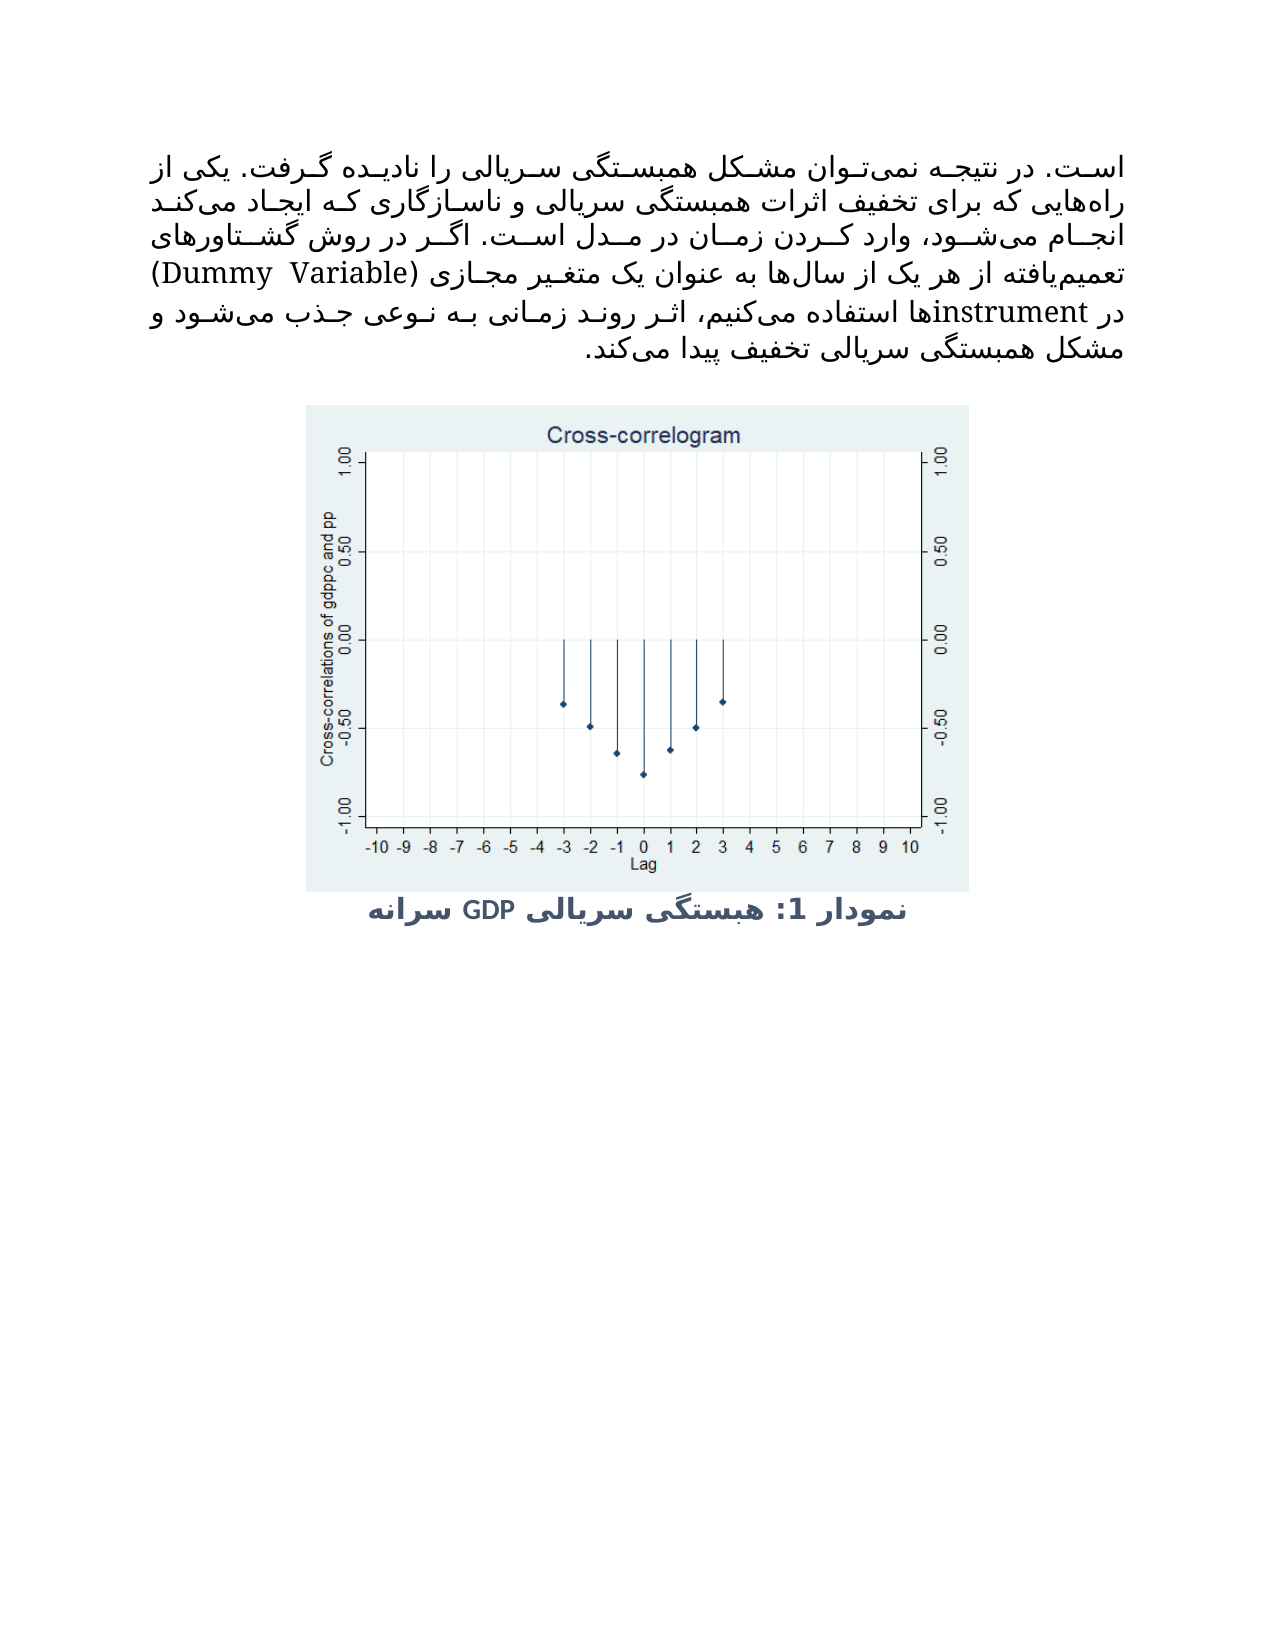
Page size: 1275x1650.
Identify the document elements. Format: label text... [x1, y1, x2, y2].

picture [305, 405, 969, 892]
text نمودار 1: هبستگی سریالی GDP سرانه [150, 891, 1125, 927]
